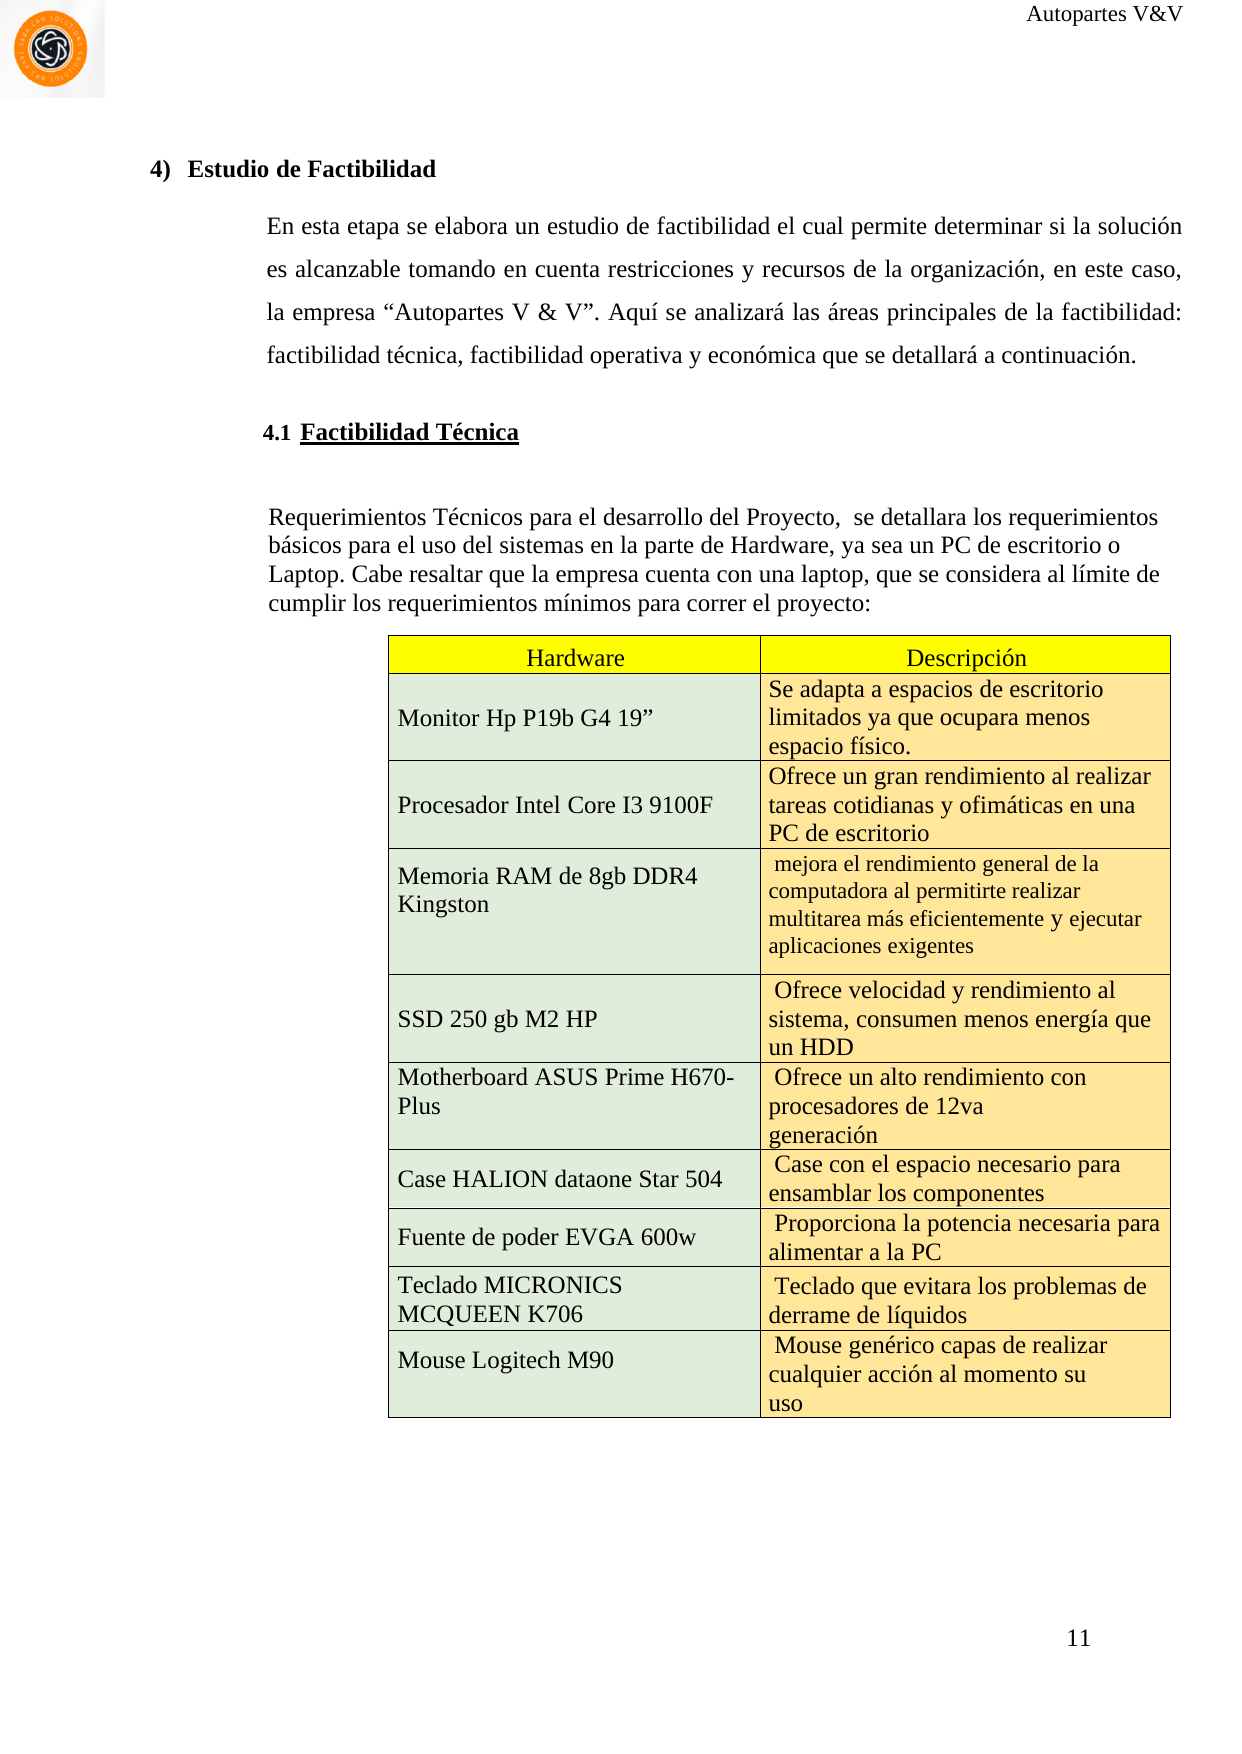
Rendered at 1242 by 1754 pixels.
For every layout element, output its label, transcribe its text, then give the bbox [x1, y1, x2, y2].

table_cell Ofrece un alto rendimiento con procesadores de 12va generación [761, 1063, 1170, 1149]
table_cell Proporciona la potencia necesaria para alimentar a la PC [761, 1209, 1170, 1266]
table_cell Mouse genérico capas de realizar cualquier acción al momento su uso [761, 1331, 1170, 1417]
picture [0, 0, 105, 98]
table_cell Se adapta a espacios de escritorio limitados ya que ocupara menos espacio físico. [761, 674, 1170, 760]
table_cell Teclado que evitara los problemas de derrame de líquidos [761, 1267, 1170, 1330]
table_cell Mouse Logitech M90 [389, 1331, 760, 1417]
table_cell mejora el rendimiento general de la computadora al permitirte realizar multitarea más eficientemente y ejecutar aplicaciones exigentes [761, 849, 1170, 974]
table_cell Case HALION dataone Star 504 [389, 1150, 760, 1207]
table_header Hardware [389, 636, 760, 673]
table_cell Procesador Intel Core I3 9100F [389, 761, 760, 848]
table_cell Teclado MICRONICS MCQUEEN K706 [389, 1267, 760, 1330]
subtitle Factibilidad Técnica [263, 417, 1183, 446]
text Requerimientos Técnicos para el desarrollo del Proyecto, se detallara los requerimientos básicos para el uso del sistemas en la parte de Hardware, ya sea un PC de escritorio o Laptop. Cabe resaltar que la empresa cuenta con una laptop, que se considera al límite de cumplir los requerimientos mínimos para correr el proyecto: [268, 502, 1183, 617]
table_cell Monitor Hp P19b G4 19” [389, 674, 760, 760]
table_cell Case con el espacio necesario para ensamblar los componentes [761, 1150, 1170, 1207]
table_cell SSD 250 gb M2 HP [389, 975, 760, 1062]
table_cell Motherboard ASUS Prime H670- Plus [389, 1063, 760, 1149]
table_cell Fuente de poder EVGA 600w [389, 1209, 760, 1266]
table_cell Memoria RAM de 8gb DDR4 Kingston [389, 849, 760, 974]
table_cell Ofrece un gran rendimiento al realizar tareas cotidianas y ofimáticas en una PC de escritorio [761, 761, 1170, 848]
subtitle Estudio de Factibilidad [150, 154, 1183, 183]
text En esta etapa se elabora un estudio de factibilidad el cual permite determinar si la solución es alcanzable tomando en cuenta restricciones y recursos de la organización, en este caso, la empresa “Autopartes V & V”. Aquí se analizará las áreas principales de la factibilidad: factibilidad técnica, factibilidad operativa y económica que se detallará a continuación. [266, 211, 1183, 369]
table_cell Ofrece velocidad y rendimiento al sistema, consumen menos energía que un HDD [761, 975, 1170, 1062]
table_header Descripción [761, 636, 1170, 673]
